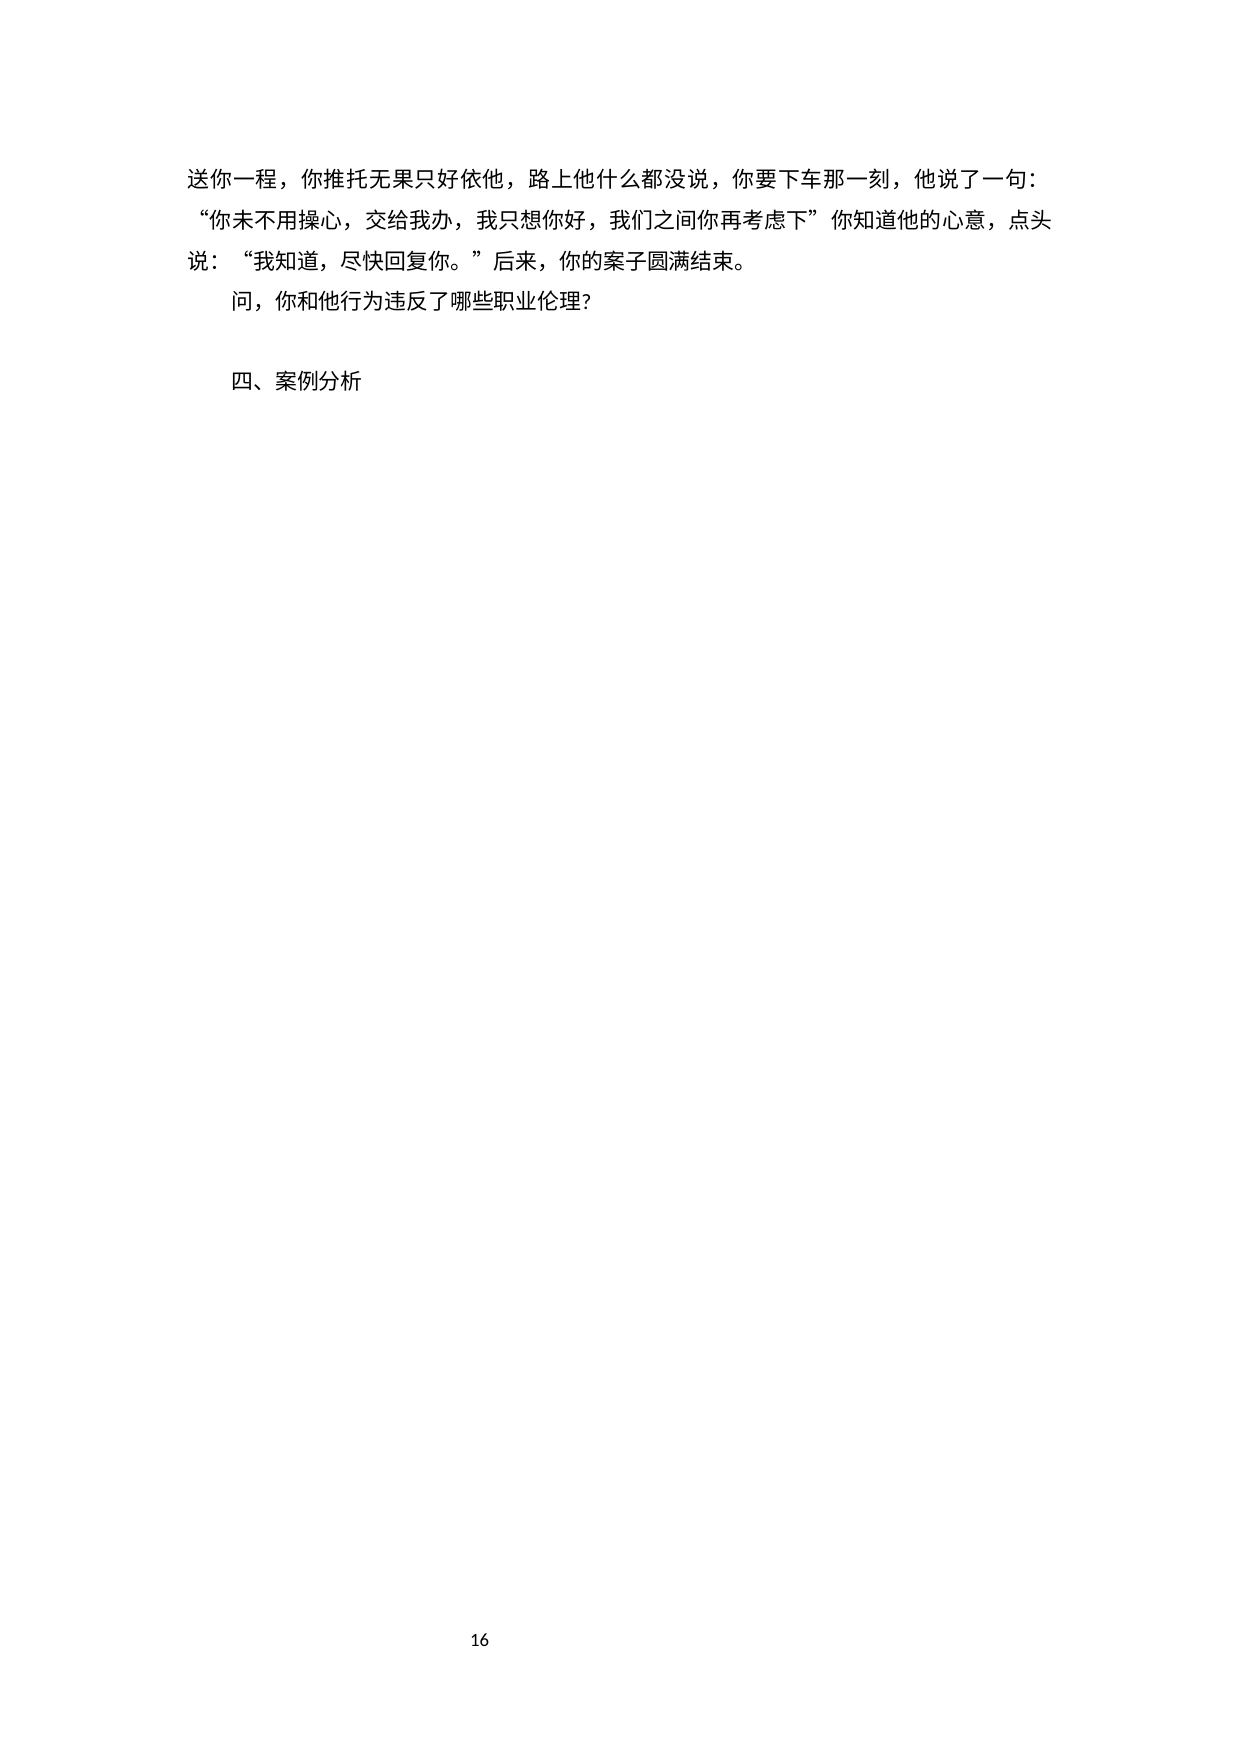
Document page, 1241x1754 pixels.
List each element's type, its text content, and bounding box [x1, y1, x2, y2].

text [187, 162, 1053, 276]
text 问，你和他行为违反了哪些职业伦理? [187, 284, 1053, 316]
list 案例分析 [187, 363, 1053, 396]
